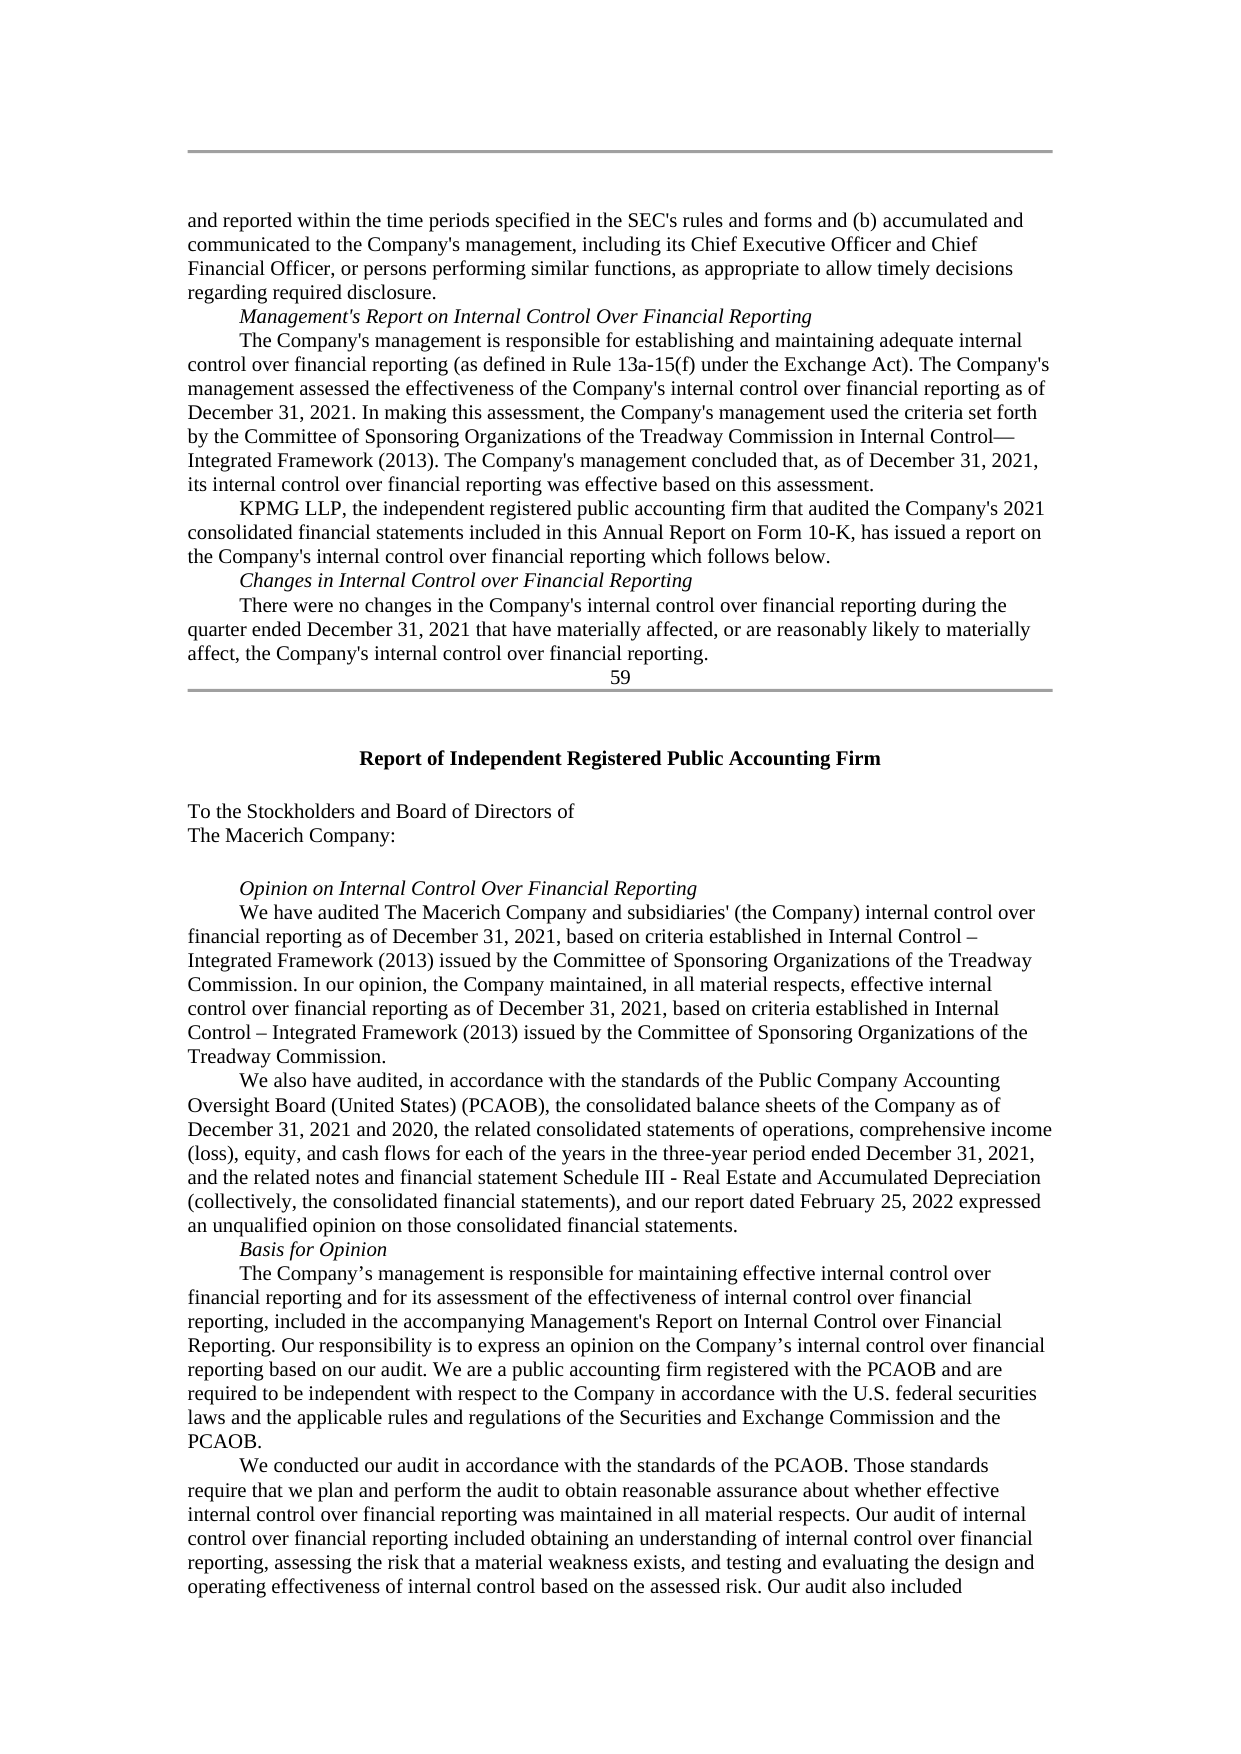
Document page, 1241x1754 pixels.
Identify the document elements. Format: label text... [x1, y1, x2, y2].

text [187, 1453, 1053, 1598]
text There were no changes in the Company's internal control over financial reporting during the quarter ended December 31, 2021 that have materially affected, or are reasonably likely to materially affect, the Company's internal control over financial reporting. [187, 592, 1053, 665]
text Changes in Internal Control over Financial Reporting [187, 568, 1053, 592]
text Management's Report on Internal Control Over Financial Reporting [187, 304, 1053, 328]
text The Company’s management is responsible for maintaining effective internal control over financial reporting and for its assessment of the effectiveness of internal control over financial reporting, included in the accompanying Management's Report on Internal Control over Financial Reporting. Our responsibility is to express an opinion on the Company’s internal control over financial reporting based on our audit. We are a public accounting firm registered with the PCAOB and are required to be independent with respect to the Company in accordance with the U.S. federal securities laws and the applicable rules and regulations of the Securities and Exchange Commission and the PCAOB. [187, 1261, 1053, 1453]
text The Company's management is responsible for establishing and maintaining adequate internal control over financial reporting (as defined in Rule 13a-15(f) under the Exchange Act). The Company's management assessed the effectiveness of the Company's internal control over financial reporting as of December 31, 2021. In making this assessment, the Company's management used the criteria set forth by the Committee of Sponsoring Organizations of the Treadway Commission in Internal Control—Integrated Framework (2013). The Company's management concluded that, as of December 31, 2021, its internal control over financial reporting was effective based on this assessment. [187, 328, 1053, 496]
text To the Stockholders and Board of Directors of [187, 799, 1053, 823]
text 59 [187, 665, 1053, 688]
text We have audited The Macerich Company and subsidiaries' (the Company) internal control over financial reporting as of December 31, 2021, based on criteria established in Internal Control – Integrated Framework (2013) issued by the Committee of Sponsoring Organizations of the Treadway Commission. In our opinion, the Company maintained, in all material respects, effective internal control over financial reporting as of December 31, 2021, based on criteria established in Internal Control – Integrated Framework (2013) issued by the Committee of Sponsoring Organizations of the Treadway Commission. [187, 900, 1053, 1068]
text We also have audited, in accordance with the standards of the Public Company Accounting Oversight Board (United States) (PCAOB), the consolidated balance sheets of the Company as of December 31, 2021 and 2020, the related consolidated statements of operations, comprehensive income (loss), equity, and cash flows for each of the years in the three-year period ended December 31, 2021, and the related notes and financial statement Schedule III - Real Estate and Accumulated Depreciation (collectively, the consolidated financial statements), and our report dated February 25, 2022 expressed an unqualified opinion on those consolidated financial statements. [187, 1068, 1053, 1237]
text KPMG LLP, the independent registered public accounting firm that audited the Company's 2021 consolidated financial statements included in this Annual Report on Form 10-K, has issued a report on the Company's internal control over financial reporting which follows below. [187, 496, 1053, 568]
text and reported within the time periods specified in the SEC's rules and forms and (b) accumulated and communicated to the Company's management, including its Chief Executive Officer and Chief Financial Officer, or persons performing similar functions, as appropriate to allow timely decisions regarding required disclosure. [187, 207, 1053, 304]
text The Macerich Company: [187, 823, 1053, 847]
text Report of Independent Registered Public Accounting Firm [187, 746, 1053, 770]
text Opinion on Internal Control Over Financial Reporting [187, 876, 1053, 900]
text Basis for Opinion [187, 1237, 1053, 1261]
